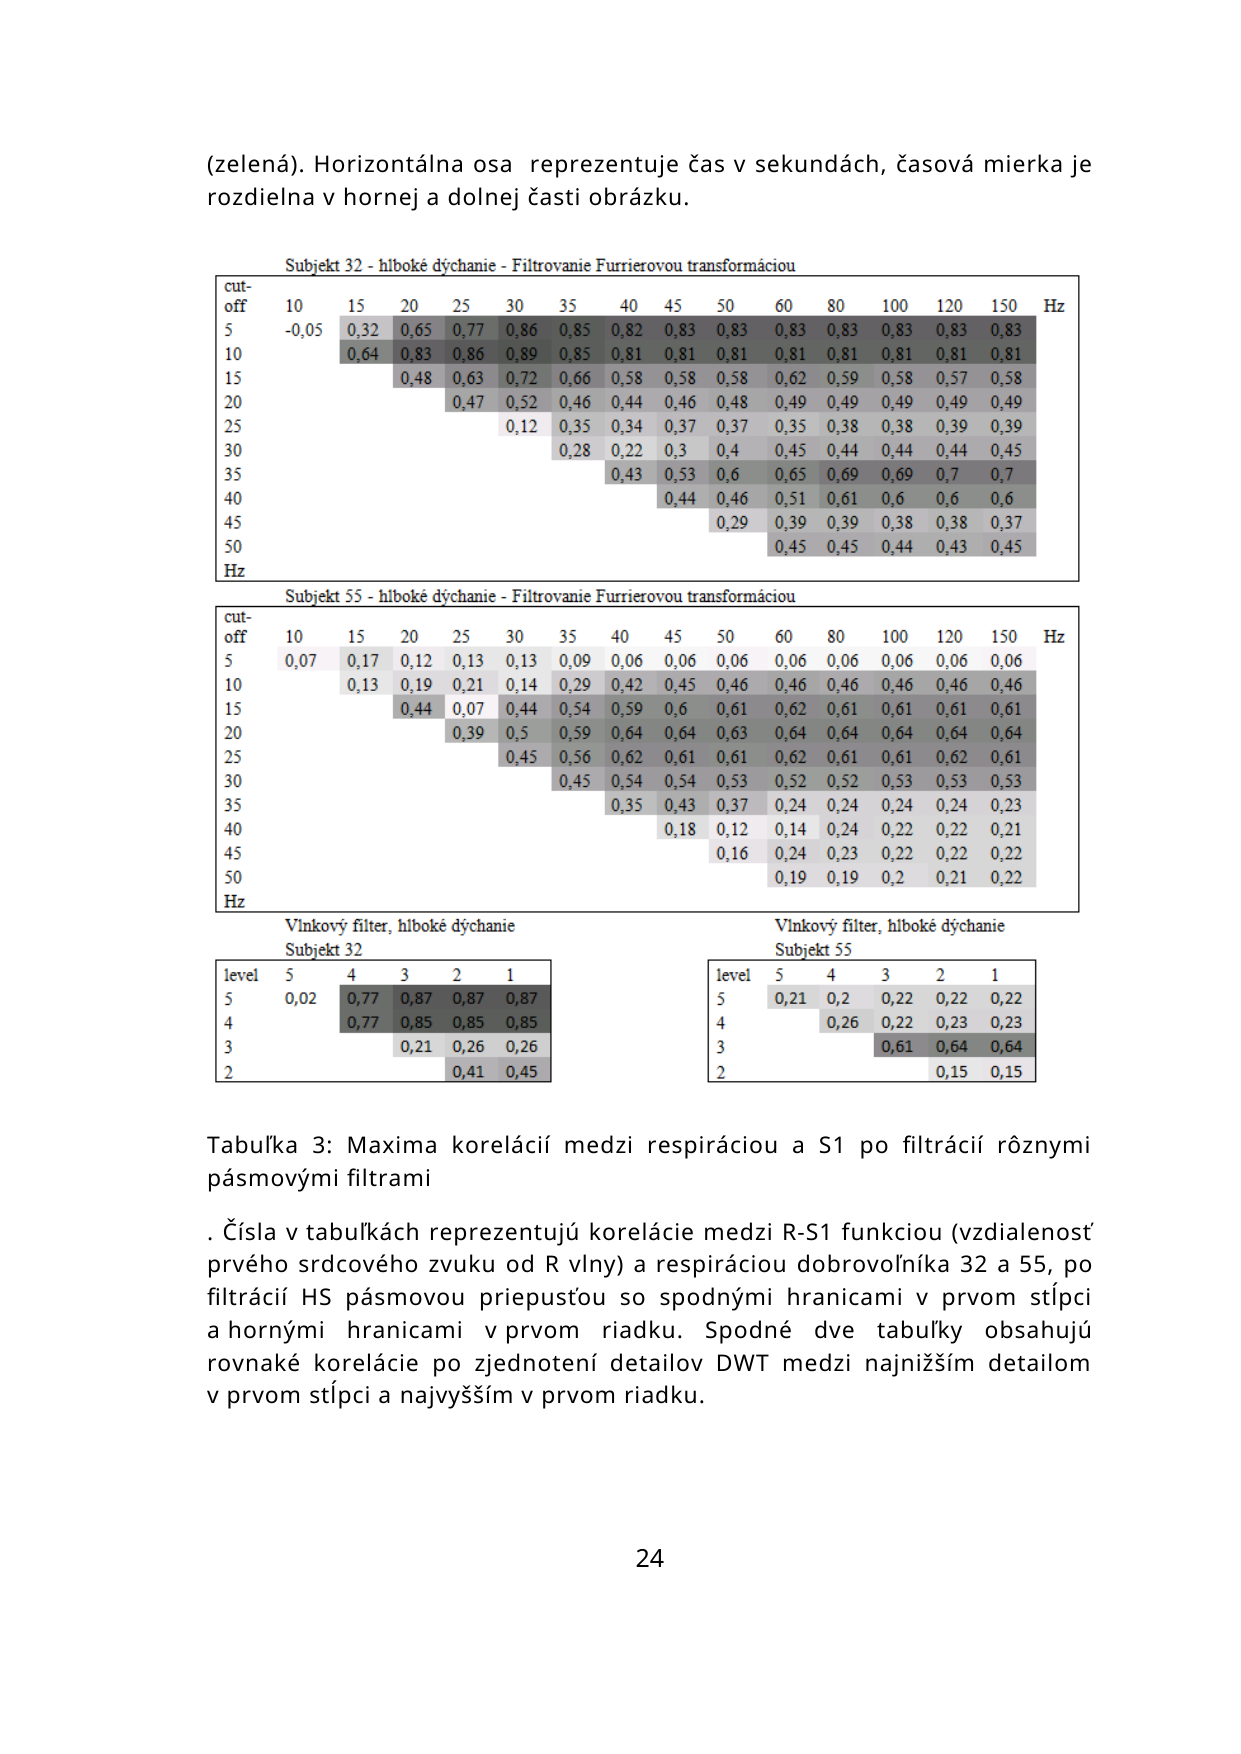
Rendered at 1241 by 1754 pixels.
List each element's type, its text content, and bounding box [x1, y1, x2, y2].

picture [204, 255, 1091, 1099]
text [207, 148, 1092, 212]
text . Čísla v tabuľkách reprezentujú korelácie medzi R-S1 funkciou (vzdialenosť prvého srdcového zvuku od R vlny) a respiráciou dobrovoľníka 32 a 55, po filtrácií HS pásmovou priepusťou so spodnými hranicami v prvom stĺpci a hornými hranicami v prvom riadku. Spodné dve tabuľky obsahujú rovnaké korelácie po zjednotení detailov DWT medzi najnižším detailom v prvom stĺpci a najvyšším v prvom riadku. [207, 1215, 1092, 1411]
